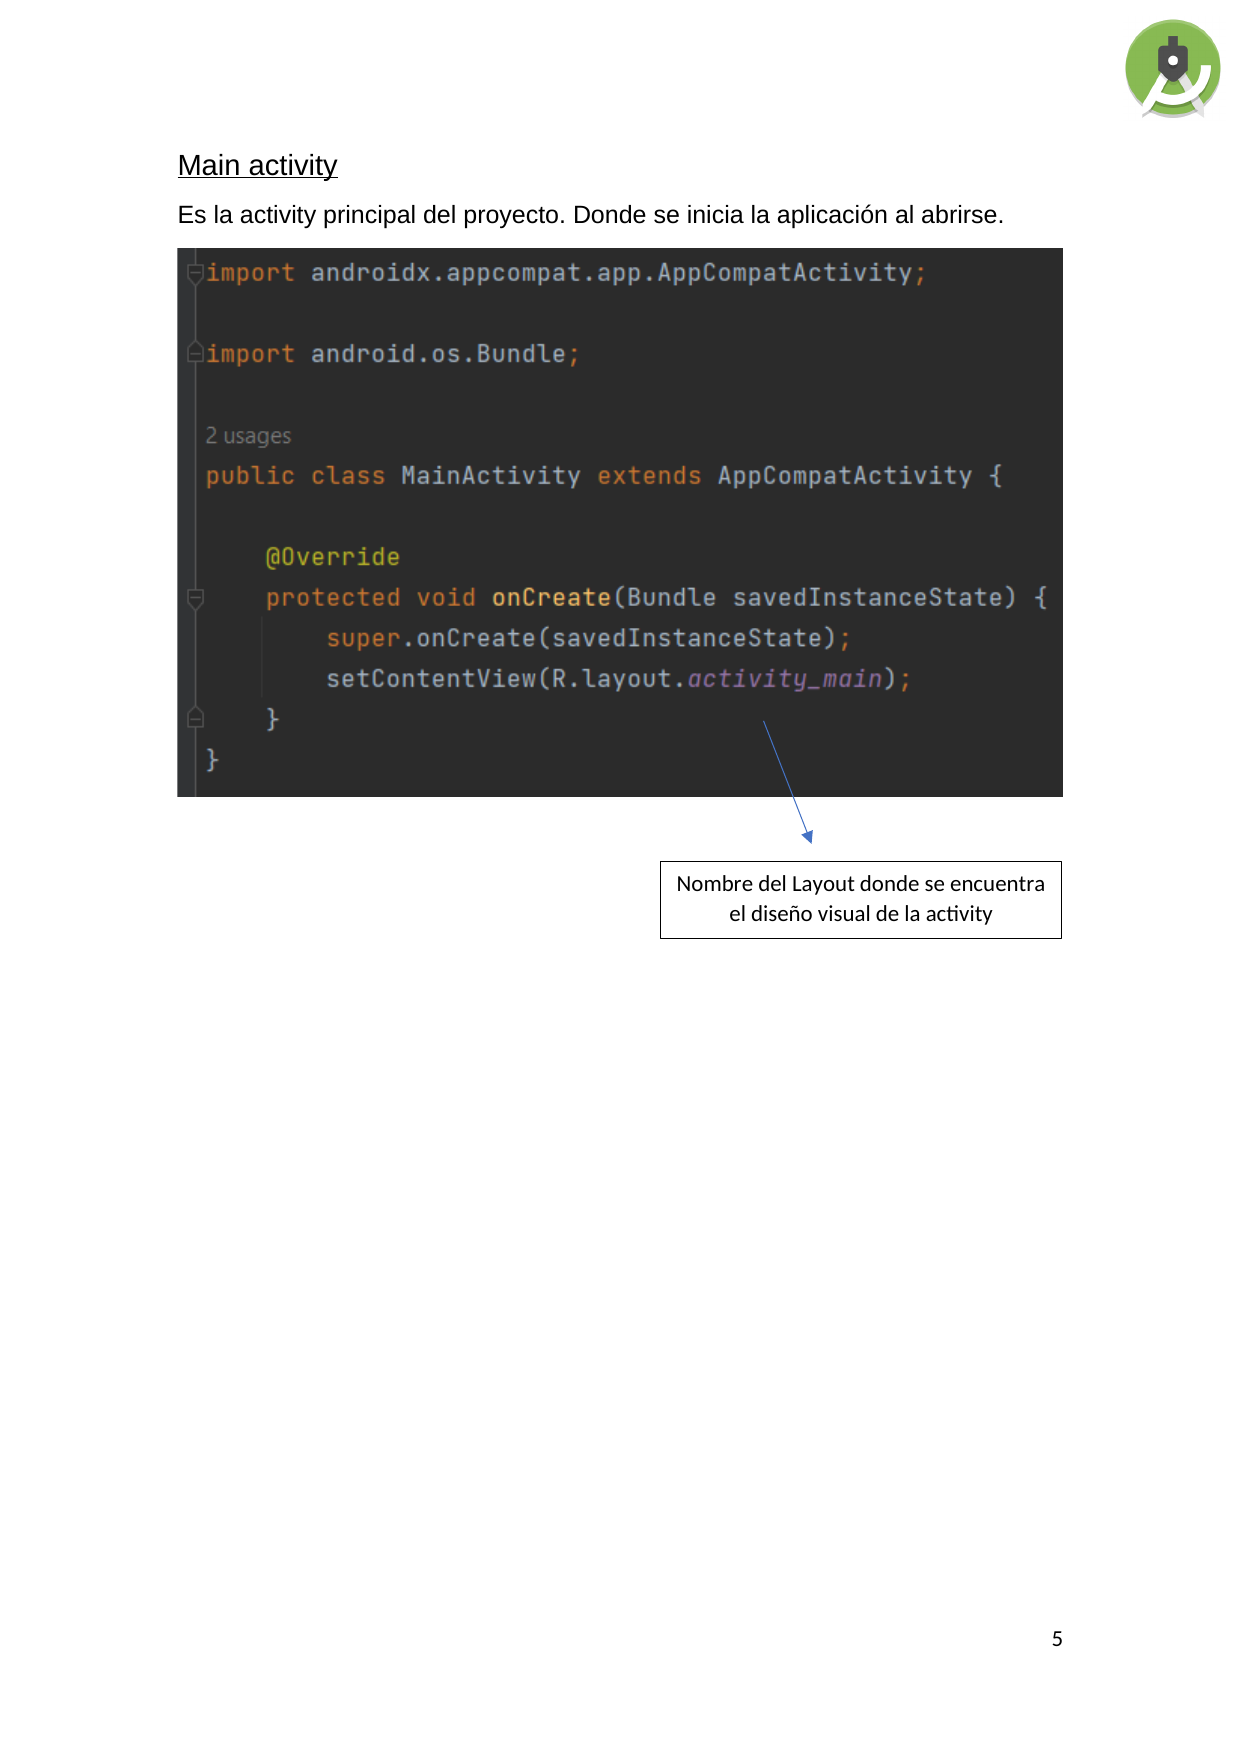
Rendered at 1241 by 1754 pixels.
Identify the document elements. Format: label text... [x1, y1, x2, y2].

text Es la activity principal del proyecto. Donde se inicia la aplicación al abrirse. [177, 200, 1063, 229]
picture [1122, 16, 1227, 121]
picture [177, 248, 1063, 797]
text Main activity [177, 148, 1063, 181]
